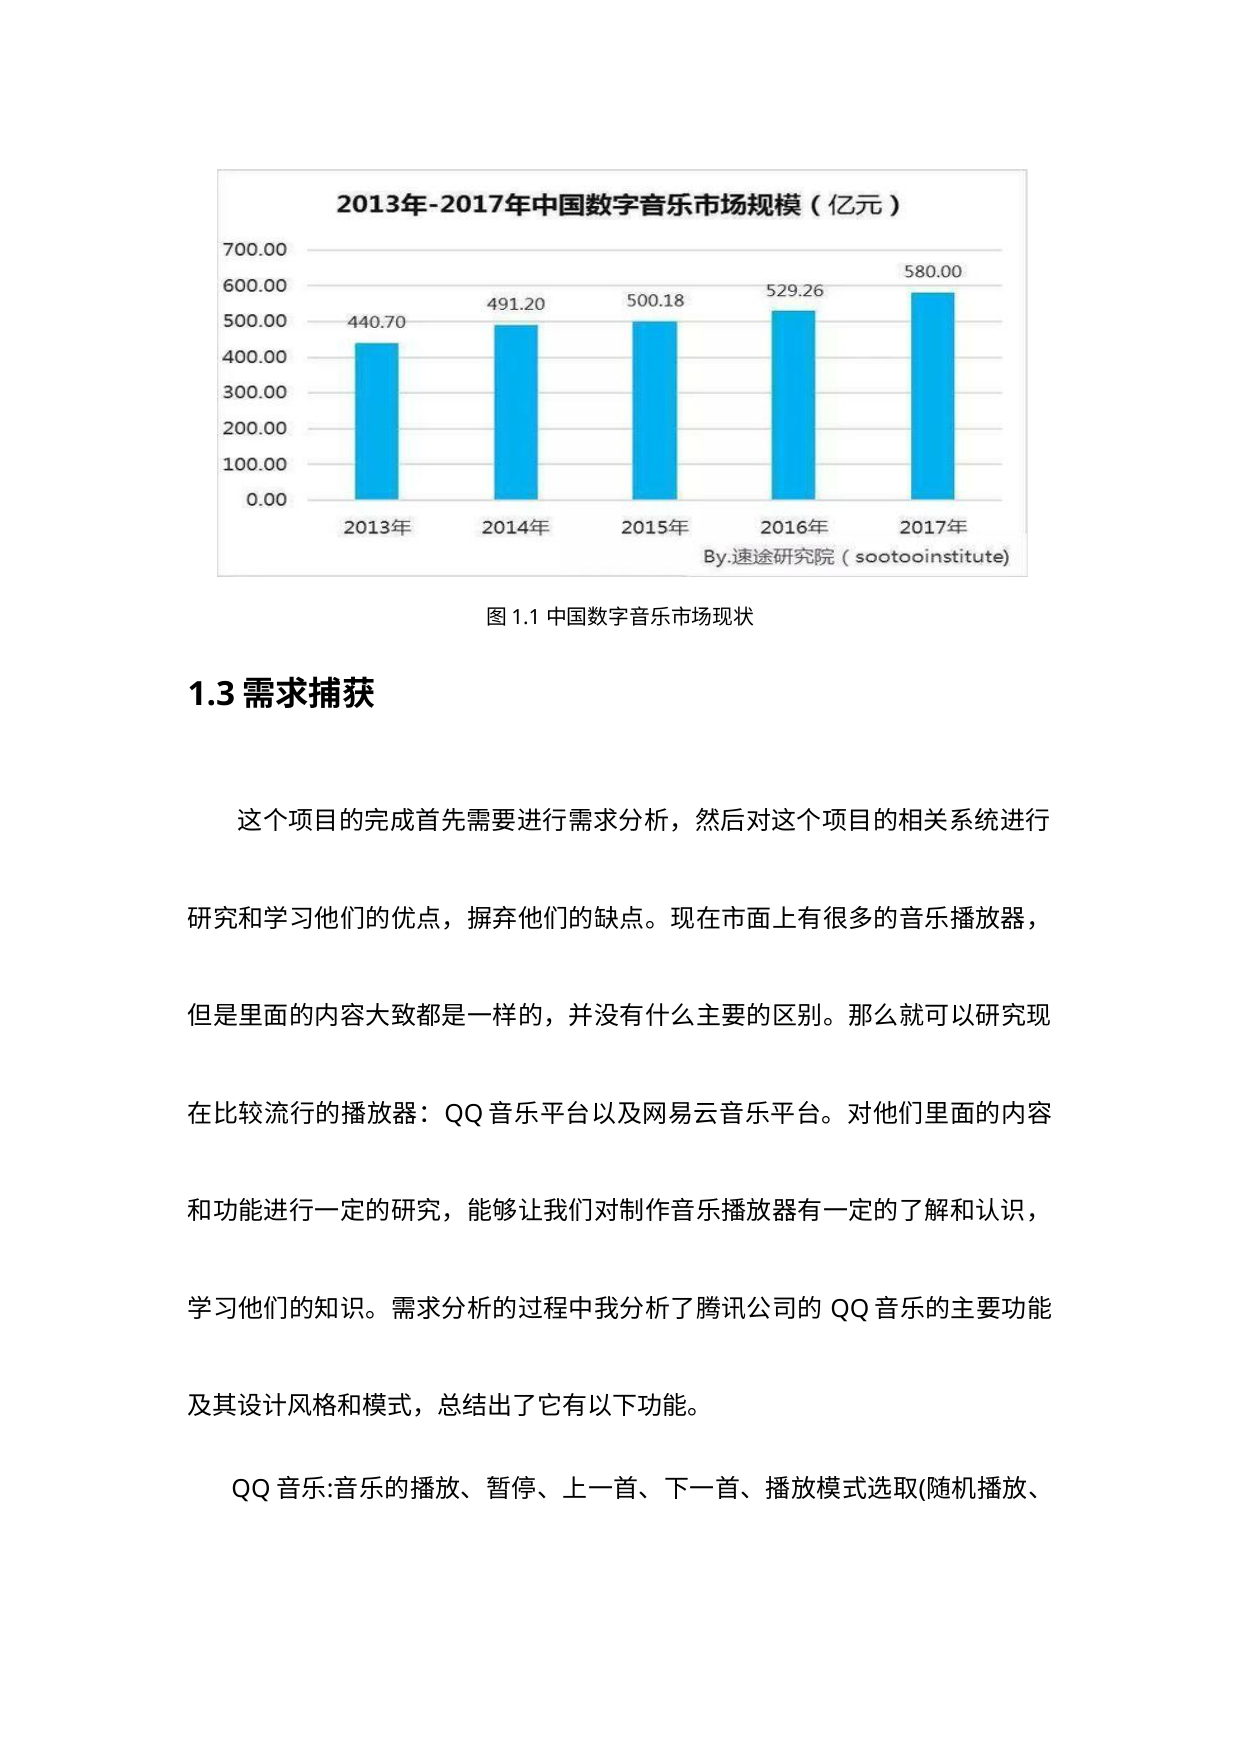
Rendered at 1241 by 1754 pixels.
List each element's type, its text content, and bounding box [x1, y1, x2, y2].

picture [217, 169, 1028, 577]
text 这个项目的完成首先需要进行需求分析，然后对这个项目的相关系统进行研究和学习他们的优点，摒弃他们的缺点。现在市面上有很多的音乐播放器，但是里面的内容大致都是一样的，并没有什么主要的区别。那么就可以研究现在比较流行的播放器：QQ音乐平台以及网易云音乐平台。对他们里面的内容和功能进行一定的研究，能够让我们对制作音乐播放器有一定的了解和认识，学习他们的知识。需求分析的过程中我分析了腾讯公司的QQ音乐的主要功能及其设计风格和模式，总结出了它有以下功能。 [187, 786, 1053, 1436]
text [187, 1454, 1053, 1519]
subtitle 1.3需求捕获 [187, 659, 1053, 724]
text 图1.1 中国数字音乐市场现状 [187, 599, 1053, 632]
